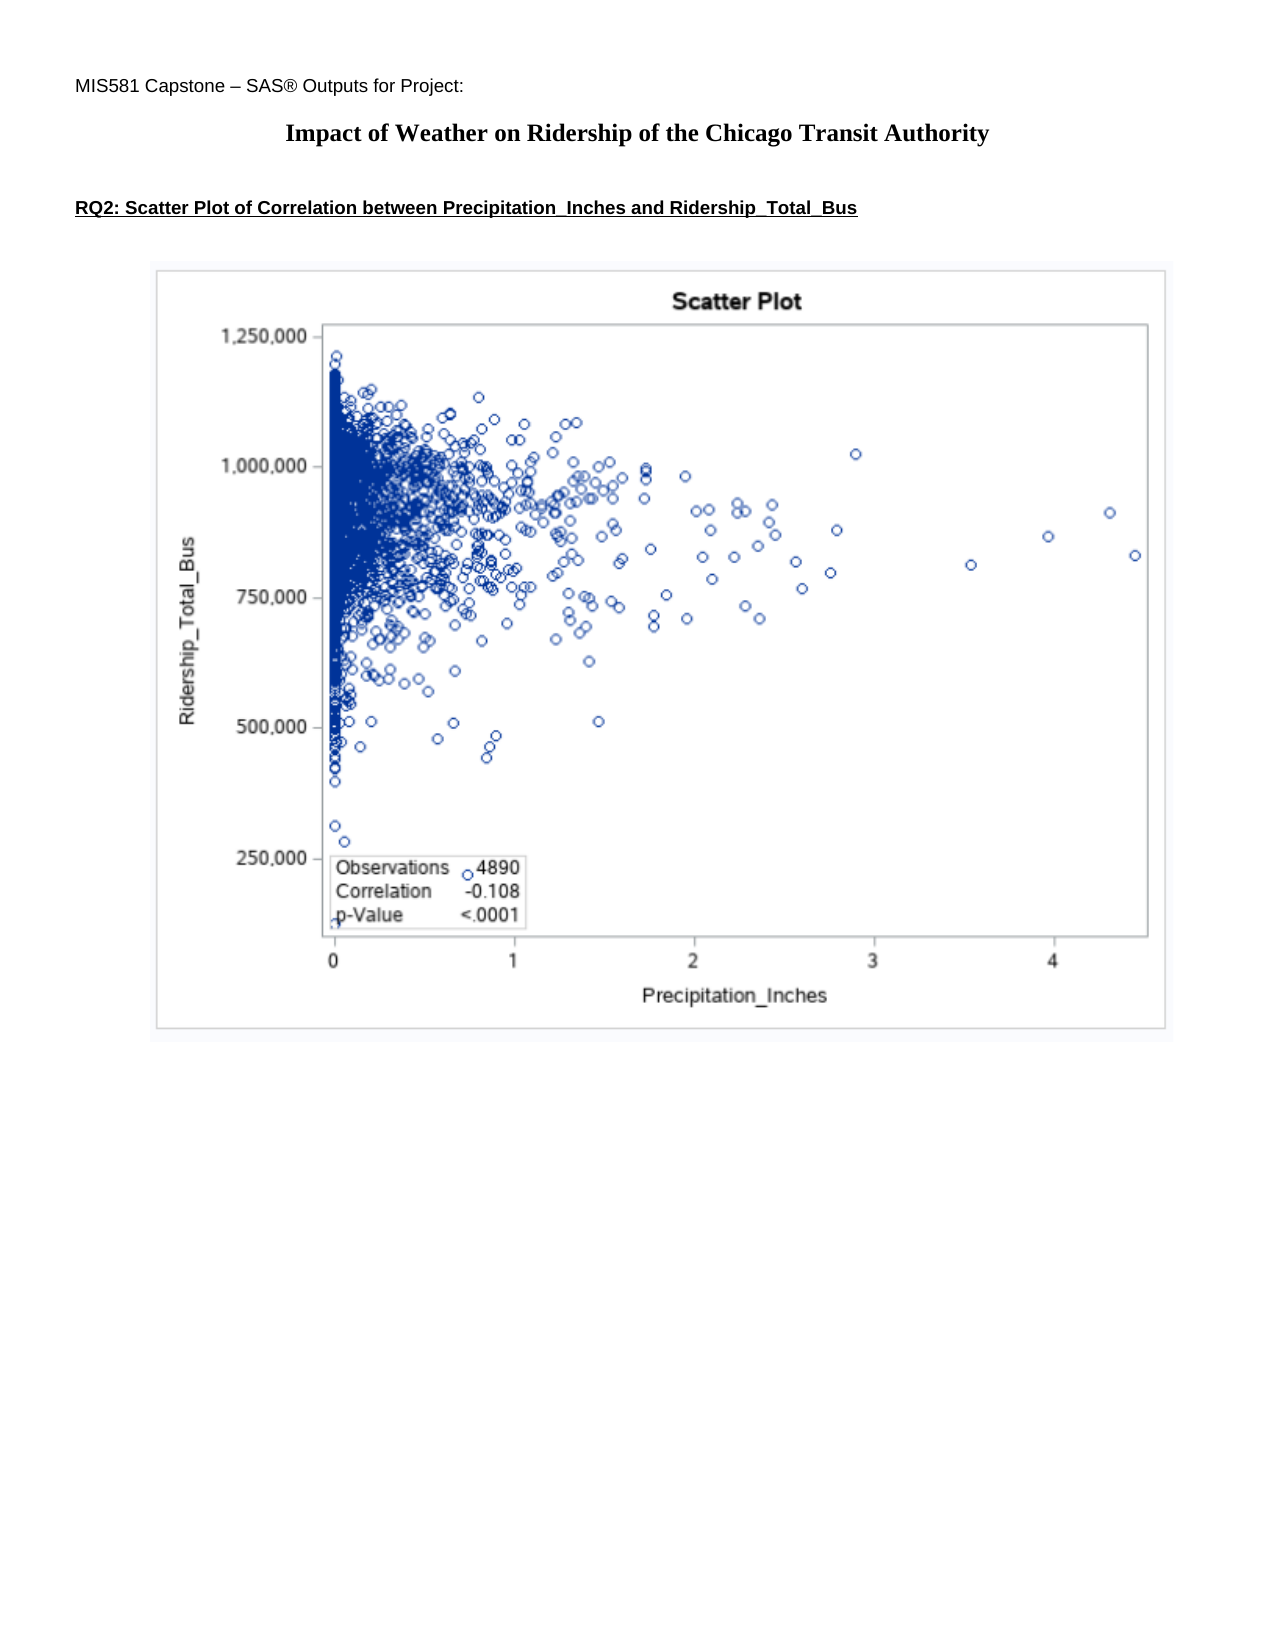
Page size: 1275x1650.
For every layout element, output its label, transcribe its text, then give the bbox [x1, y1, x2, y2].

text RQ2: Scatter Plot of Correlation between Precipitation_Inches and Ridership_Total_Bus [75, 197, 1200, 219]
picture [150, 261, 1174, 1042]
